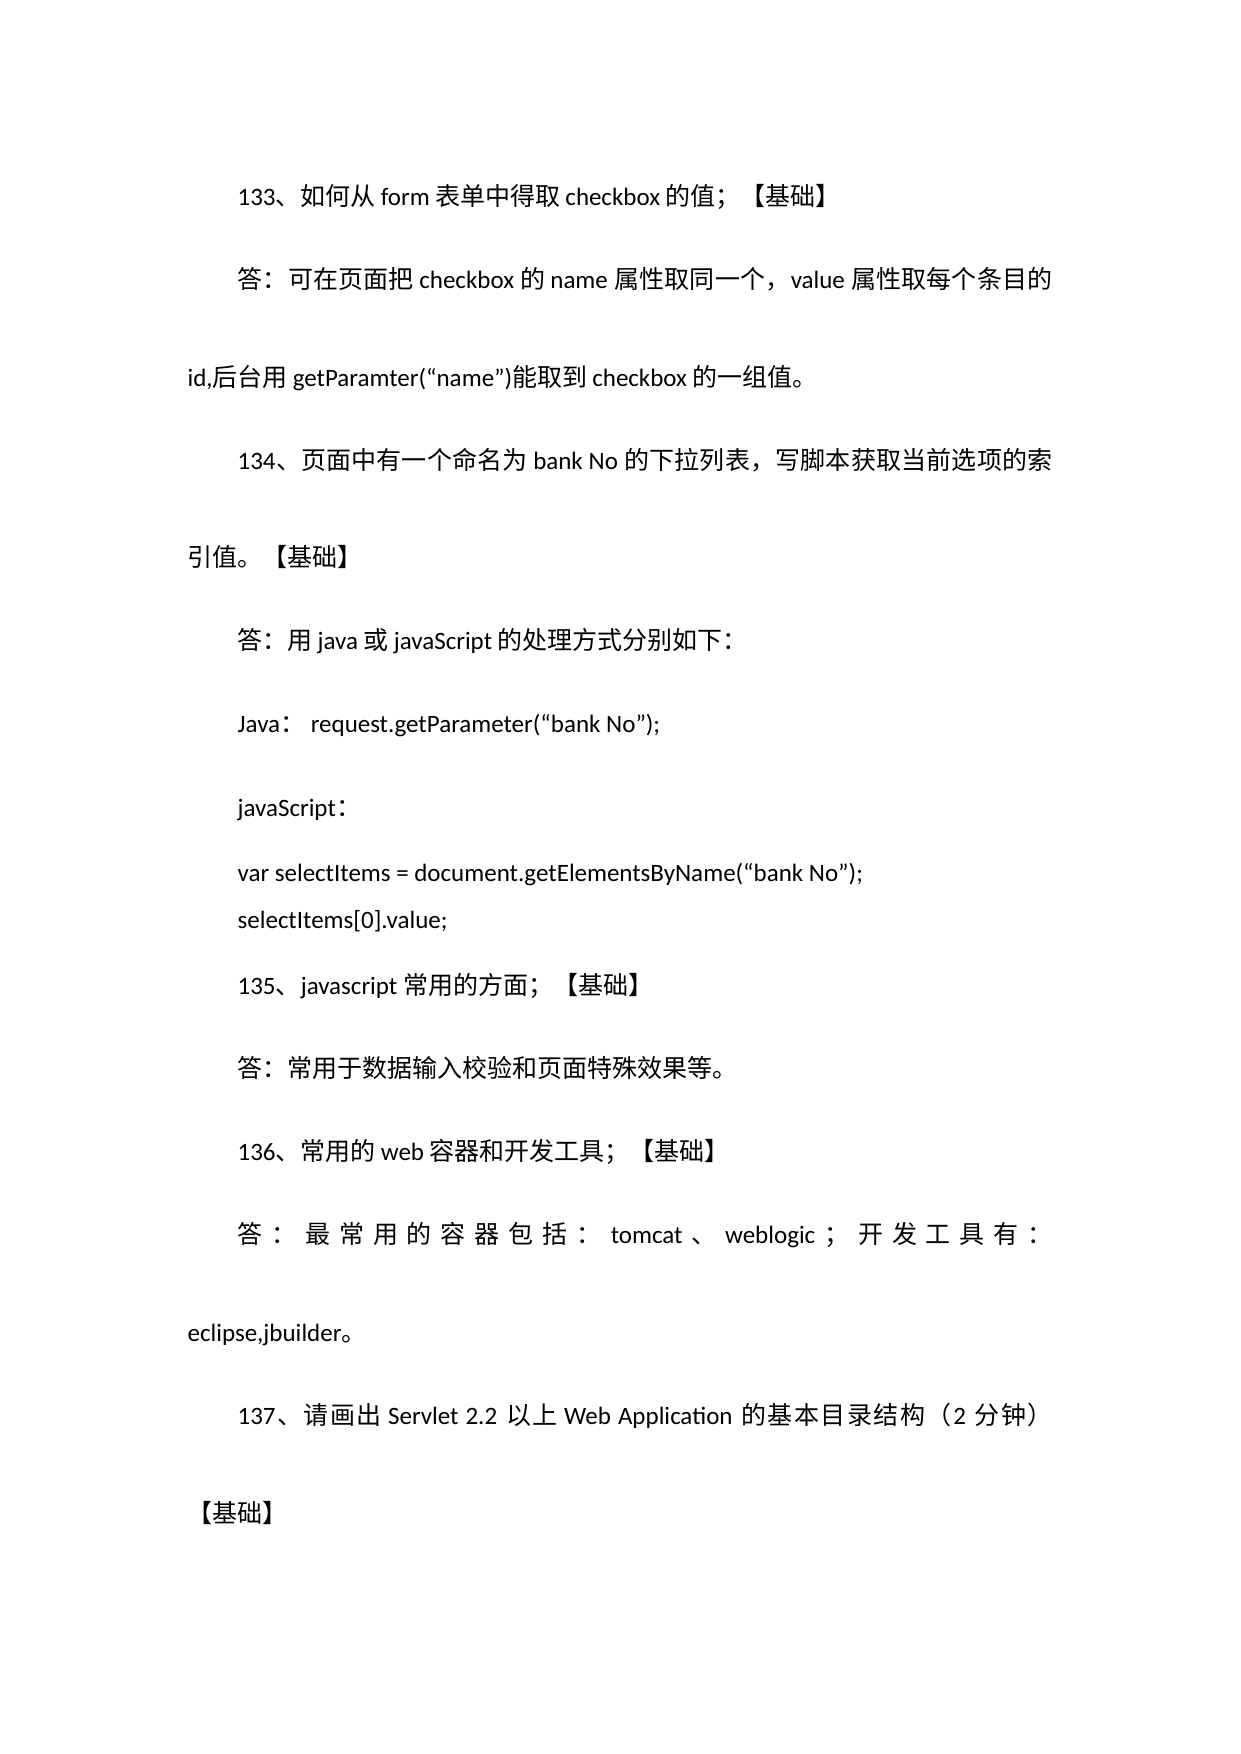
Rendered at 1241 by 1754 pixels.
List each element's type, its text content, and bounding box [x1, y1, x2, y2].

text 答：用java 或javaScript 的处理方式分别如下： [187, 606, 1053, 671]
text 答：可在页面把checkbox 的name 属性取同一个，value 属性取每个条目的id,后台用getParamter(“name”)能取到checkbox 的一组值。 [187, 245, 1053, 408]
text selectItems[0].value; [187, 903, 1053, 936]
text 136、常用的web 容器和开发工具；【基础】 [187, 1117, 1053, 1182]
text javaScript： [187, 773, 1053, 838]
text 134、页面中有一个命名为bank No 的下拉列表，写脚本获取当前选项的索引值。【基础】 [187, 426, 1053, 588]
text 答：最常用的容器包括：tomcat、weblogic；开发工具有：eclipse,jbuilder。 [187, 1201, 1053, 1363]
text 答：常用于数据输入校验和页面特殊效果等。 [187, 1034, 1053, 1099]
text var selectItems = document.getElementsByName(“bank No”); [187, 856, 1053, 888]
text 133、如何从form 表单中得取checkbox 的值；【基础】 [187, 162, 1053, 227]
text 135、javascript 常用的方面；【基础】 [187, 951, 1053, 1016]
text Java： request.getParameter(“bank No”); [187, 689, 1053, 754]
text 137、请画出Servlet 2.2 以上Web Application 的基本目录结构（2 分钟）【基础】 [187, 1381, 1053, 1544]
